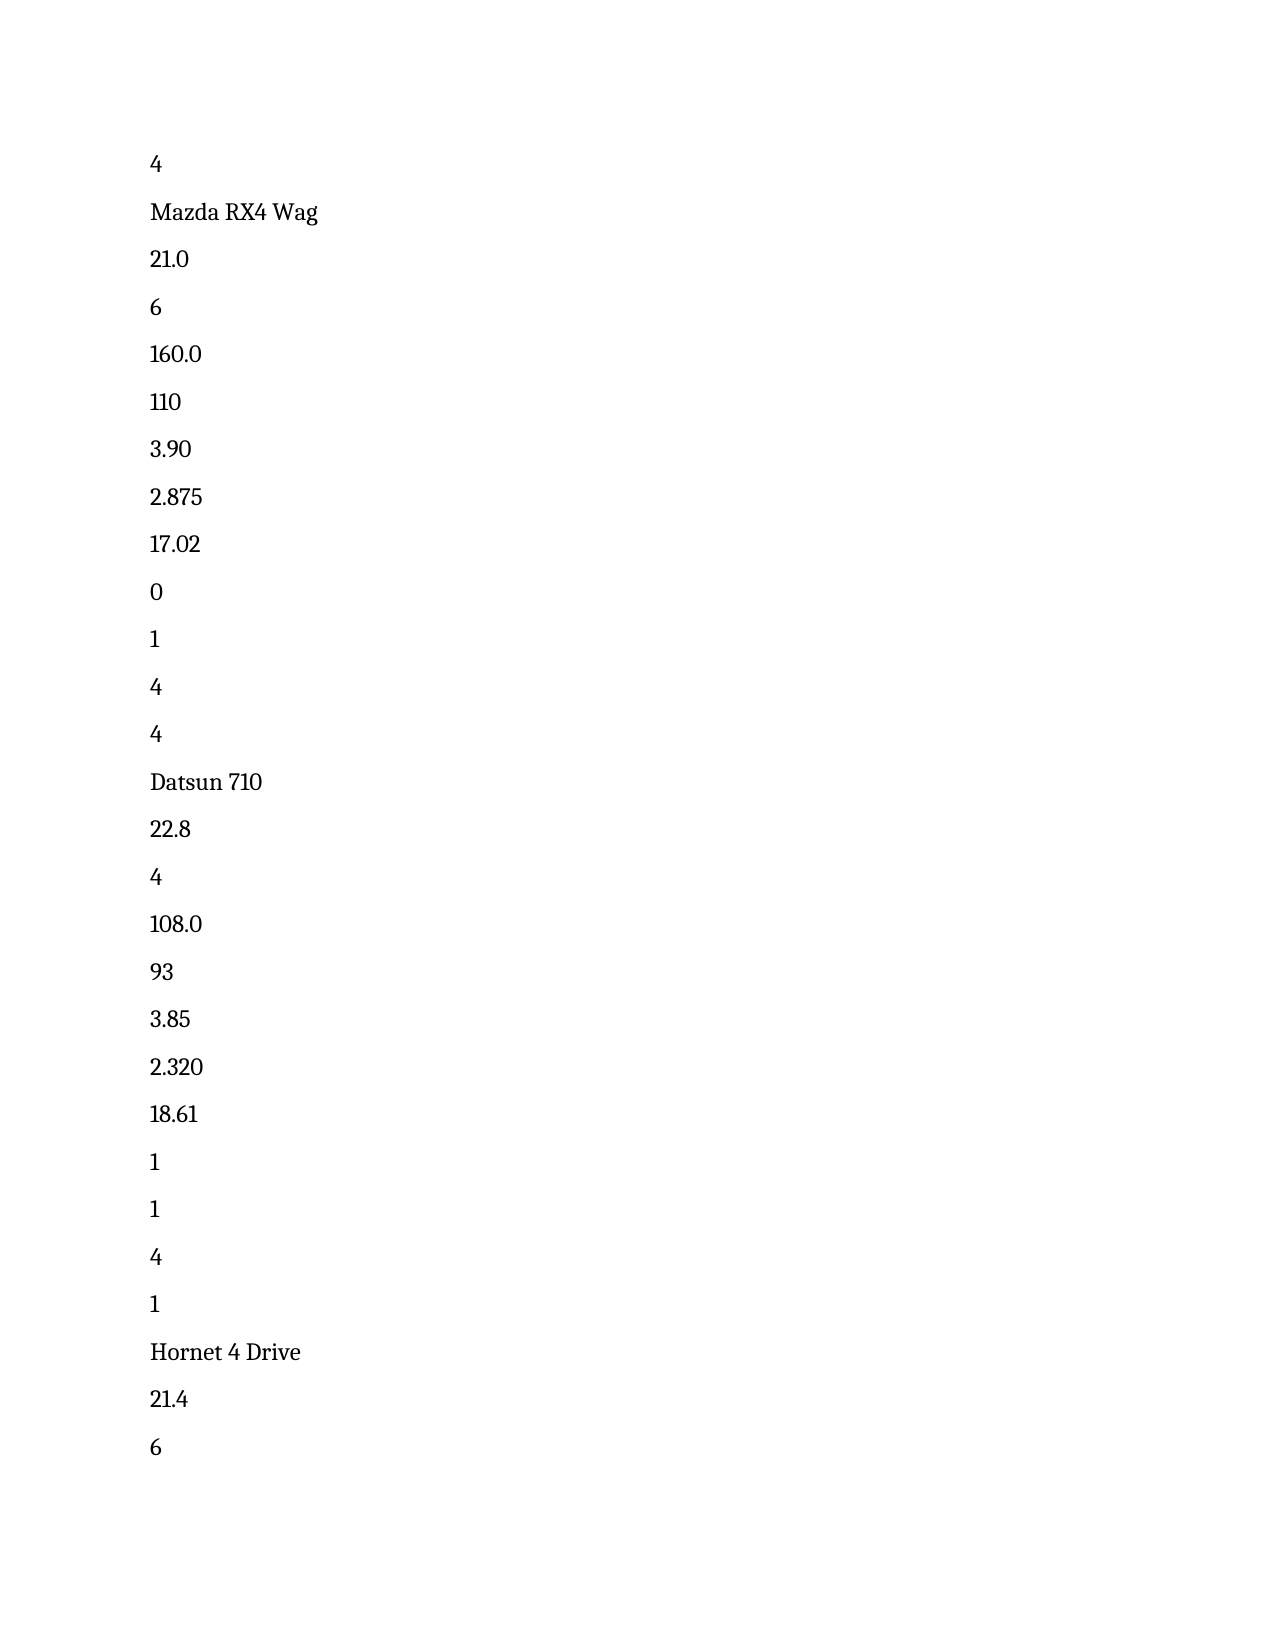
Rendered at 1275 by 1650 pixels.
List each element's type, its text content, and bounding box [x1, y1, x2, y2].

text 110 [150, 387, 1125, 416]
text 2.875 [150, 482, 1125, 511]
text 6 [150, 292, 1125, 321]
text 4 [150, 1242, 1125, 1271]
text 6 [150, 1432, 1125, 1461]
text 0 [150, 577, 1125, 606]
text 1 [150, 1195, 1125, 1224]
text 1 [150, 625, 1125, 654]
text 17.02 [150, 530, 1125, 559]
text Mazda RX4 Wag [150, 197, 1125, 226]
text 1 [150, 1290, 1125, 1319]
text 4 [150, 150, 1125, 179]
text 22.8 [150, 815, 1125, 844]
text 4 [150, 720, 1125, 749]
text 3.85 [150, 1005, 1125, 1034]
text 3.90 [150, 435, 1125, 464]
text 108.0 [150, 910, 1125, 939]
text 1 [150, 1147, 1125, 1176]
text 160.0 [150, 340, 1125, 369]
text 18.61 [150, 1100, 1125, 1129]
text 21.0 [150, 245, 1125, 274]
text 2.320 [150, 1052, 1125, 1081]
text Hornet 4 Drive [150, 1337, 1125, 1366]
text Datsun 710 [150, 767, 1125, 796]
text 93 [150, 957, 1125, 986]
text 4 [150, 862, 1125, 891]
text 21.4 [150, 1385, 1125, 1414]
text 4 [150, 672, 1125, 701]
